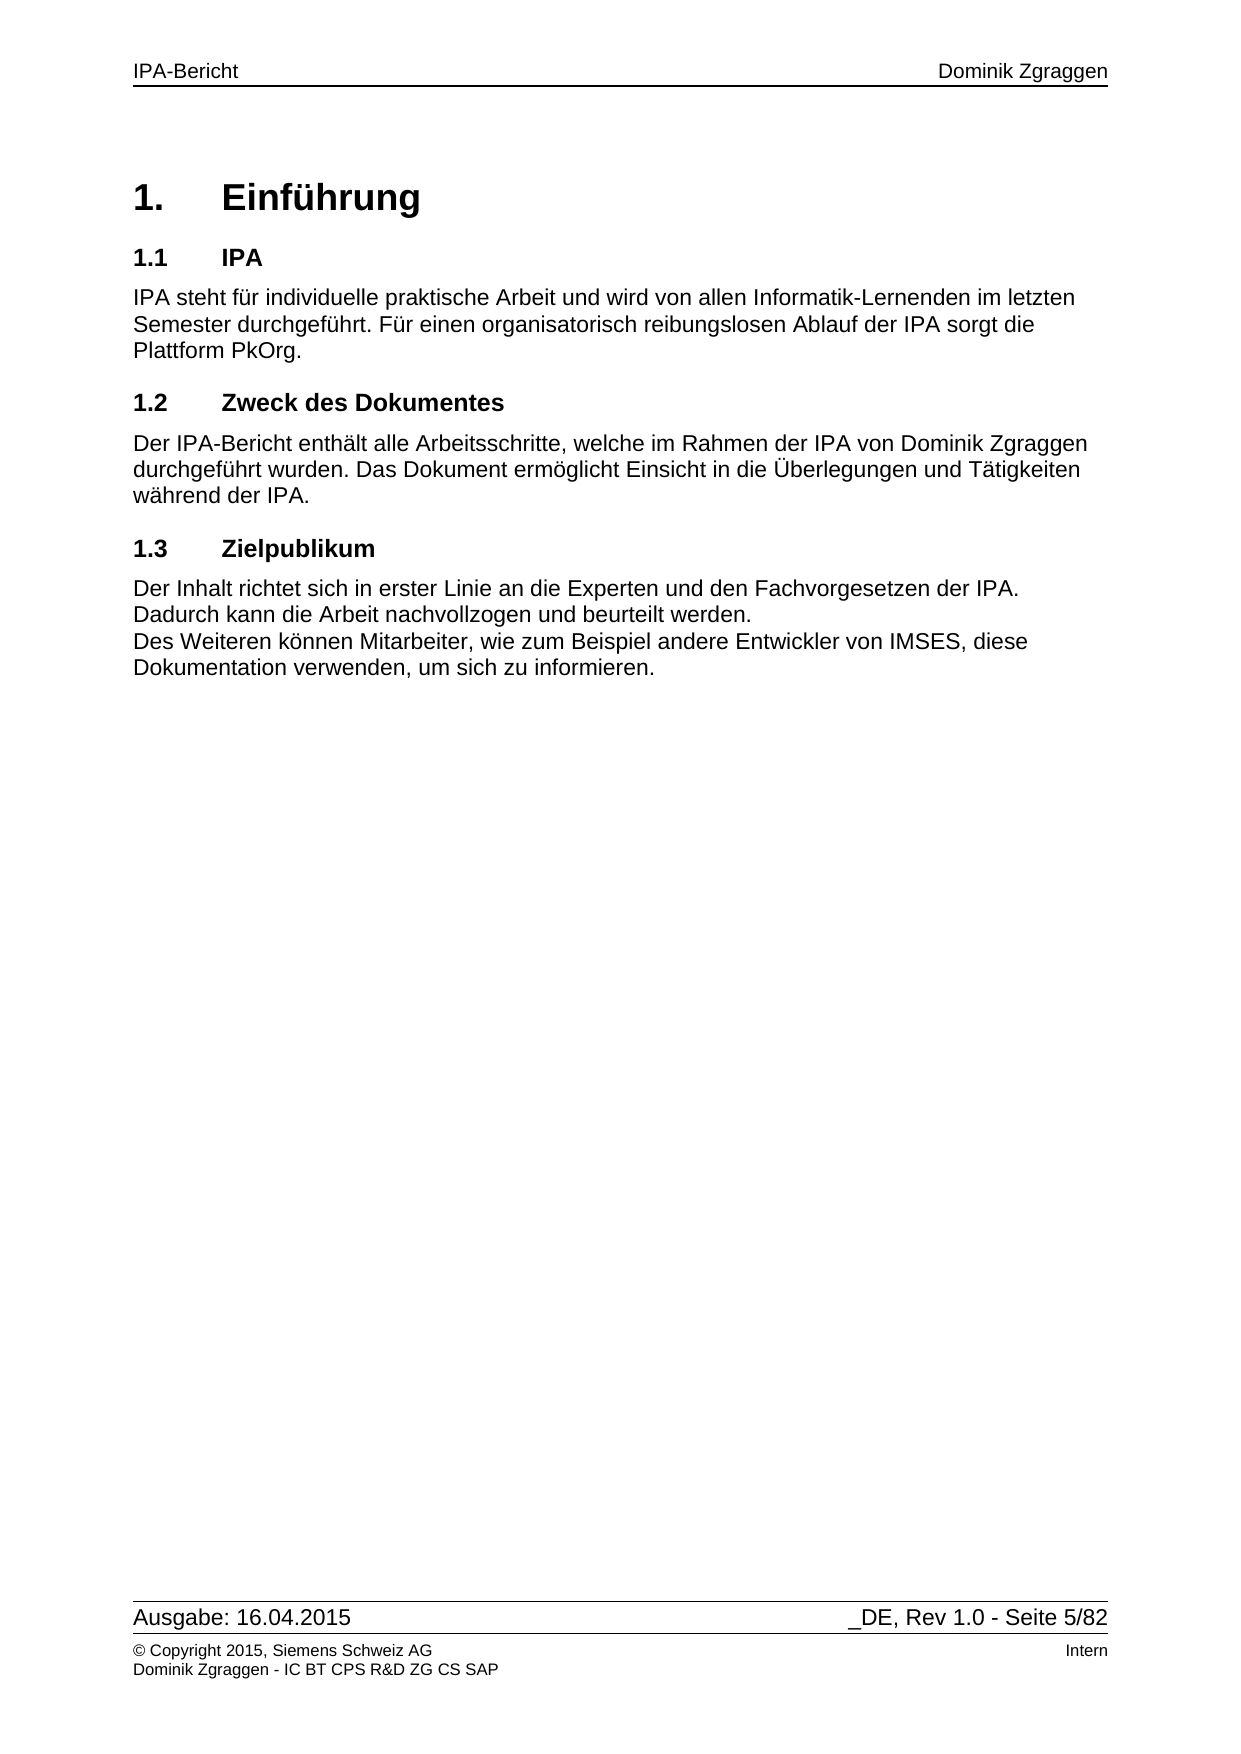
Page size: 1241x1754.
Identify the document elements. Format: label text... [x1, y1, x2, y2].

subtitle Zweck des Dokumentes [133, 388, 1108, 417]
text IPA steht für individuelle praktische Arbeit und wird von allen Informatik-Lernenden im letzten Semester durchgeführt. Für einen organisatorisch reibungslosen Ablauf der IPA sorgt die Plattform PkOrg. [133, 284, 1108, 363]
subtitle Einführung [133, 175, 1108, 218]
subtitle IPA [133, 243, 1108, 272]
subtitle Zielpublikum [133, 534, 1108, 562]
text Der IPA-Bericht enthält alle Arbeitsschritte, welche im Rahmen der IPA von Dominik Zgraggen durchgeführt wurden. Das Dokument ermöglicht Einsicht in die Überlegungen und Tätigkeiten während der IPA. [133, 430, 1108, 509]
text Der Inhalt richtet sich in erster Linie an die Experten und den Fachvorgesetzen der IPA. Dadurch kann die Arbeit nachvollzogen und beurteilt werden. [133, 575, 1108, 628]
text Des Weiteren können Mitarbeiter, wie zum Beispiel andere Entwickler von IMSES, diese Dokumentation verwenden, um sich zu informieren. [133, 628, 1108, 680]
